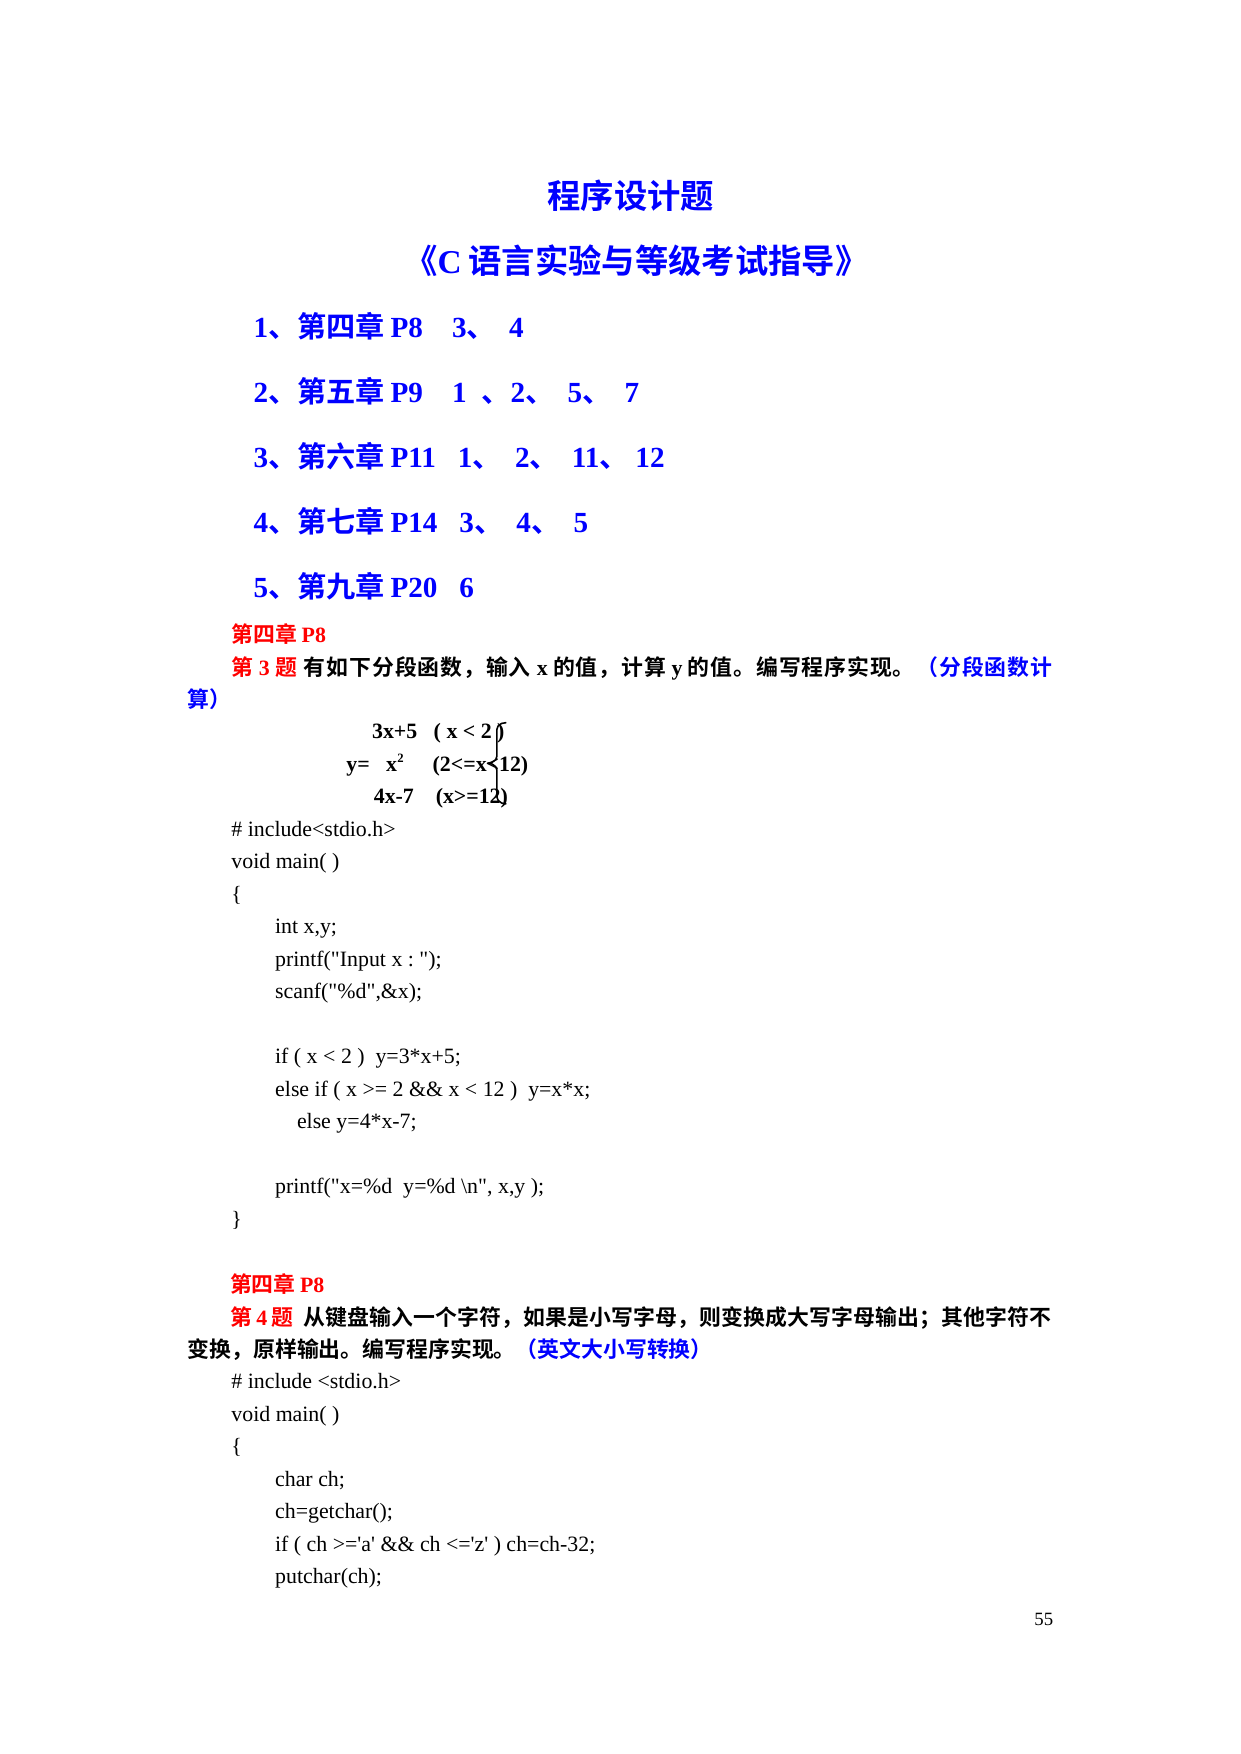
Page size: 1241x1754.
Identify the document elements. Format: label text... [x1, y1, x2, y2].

text } [187, 1202, 1053, 1234]
text 3、第六章P11 1、 2、 11、 12 [187, 422, 1053, 487]
text void main( ) [187, 844, 1053, 877]
text if ( ch >='a' && ch <='z' ) ch=ch-32; [187, 1527, 1053, 1559]
text if ( x < 2 ) y=3*x+5; [187, 1039, 1053, 1072]
text # include<stdio.h> [187, 812, 1053, 844]
text printf("Input x : "); [187, 942, 1053, 974]
text 程序设计题 [187, 162, 1053, 227]
text { [187, 877, 1053, 909]
text int x,y; [187, 909, 1053, 942]
text else if ( x >= 2 && x < 12 ) y=x*x; [187, 1072, 1053, 1104]
text else y=4*x-7; [187, 1104, 1053, 1137]
text 2、第五章P9 1 、2、 5、 7 [187, 357, 1053, 422]
text char ch; [187, 1462, 1053, 1494]
text y= x2 (2<=x<12) [187, 747, 496, 779]
text ch=getchar(); [187, 1494, 1053, 1527]
text # include <stdio.h> [187, 1364, 1053, 1397]
text 4、第七章P14 3、 4、 5 [187, 487, 1053, 552]
text y= x2 (2<=x<12) [494, 747, 1053, 779]
text 第4题 从键盘输入一个字符，如果是小写字母，则变换成大写字母输出；其他字符不变换，原样输出。编写程序实现。（英文大小写转换） [187, 1299, 1053, 1364]
text 1、第四章P8 3、 4 [187, 292, 1053, 357]
text printf("x=%d y=%d \n", x,y ); [187, 1169, 1053, 1202]
text 4x-7 (x>=12) [187, 779, 1053, 812]
text void main( ) [187, 1397, 1053, 1429]
text putchar(ch); [187, 1559, 1053, 1592]
text 第四章P8 [187, 1267, 1053, 1299]
text scanf("%d",&x); [187, 974, 1053, 1007]
text 第四章P8 [187, 617, 1053, 649]
text { [187, 1429, 1053, 1462]
text 《C语言实验与等级考试指导》 [187, 227, 1053, 292]
text 第3题 有如下分段函数，输入x的值，计算y的值。编写程序实现。（分段函数计算） [187, 649, 1053, 714]
text 5、第九章P20 6 [187, 552, 1053, 617]
text 3x+5 ( x < 2 ) [187, 714, 1053, 747]
